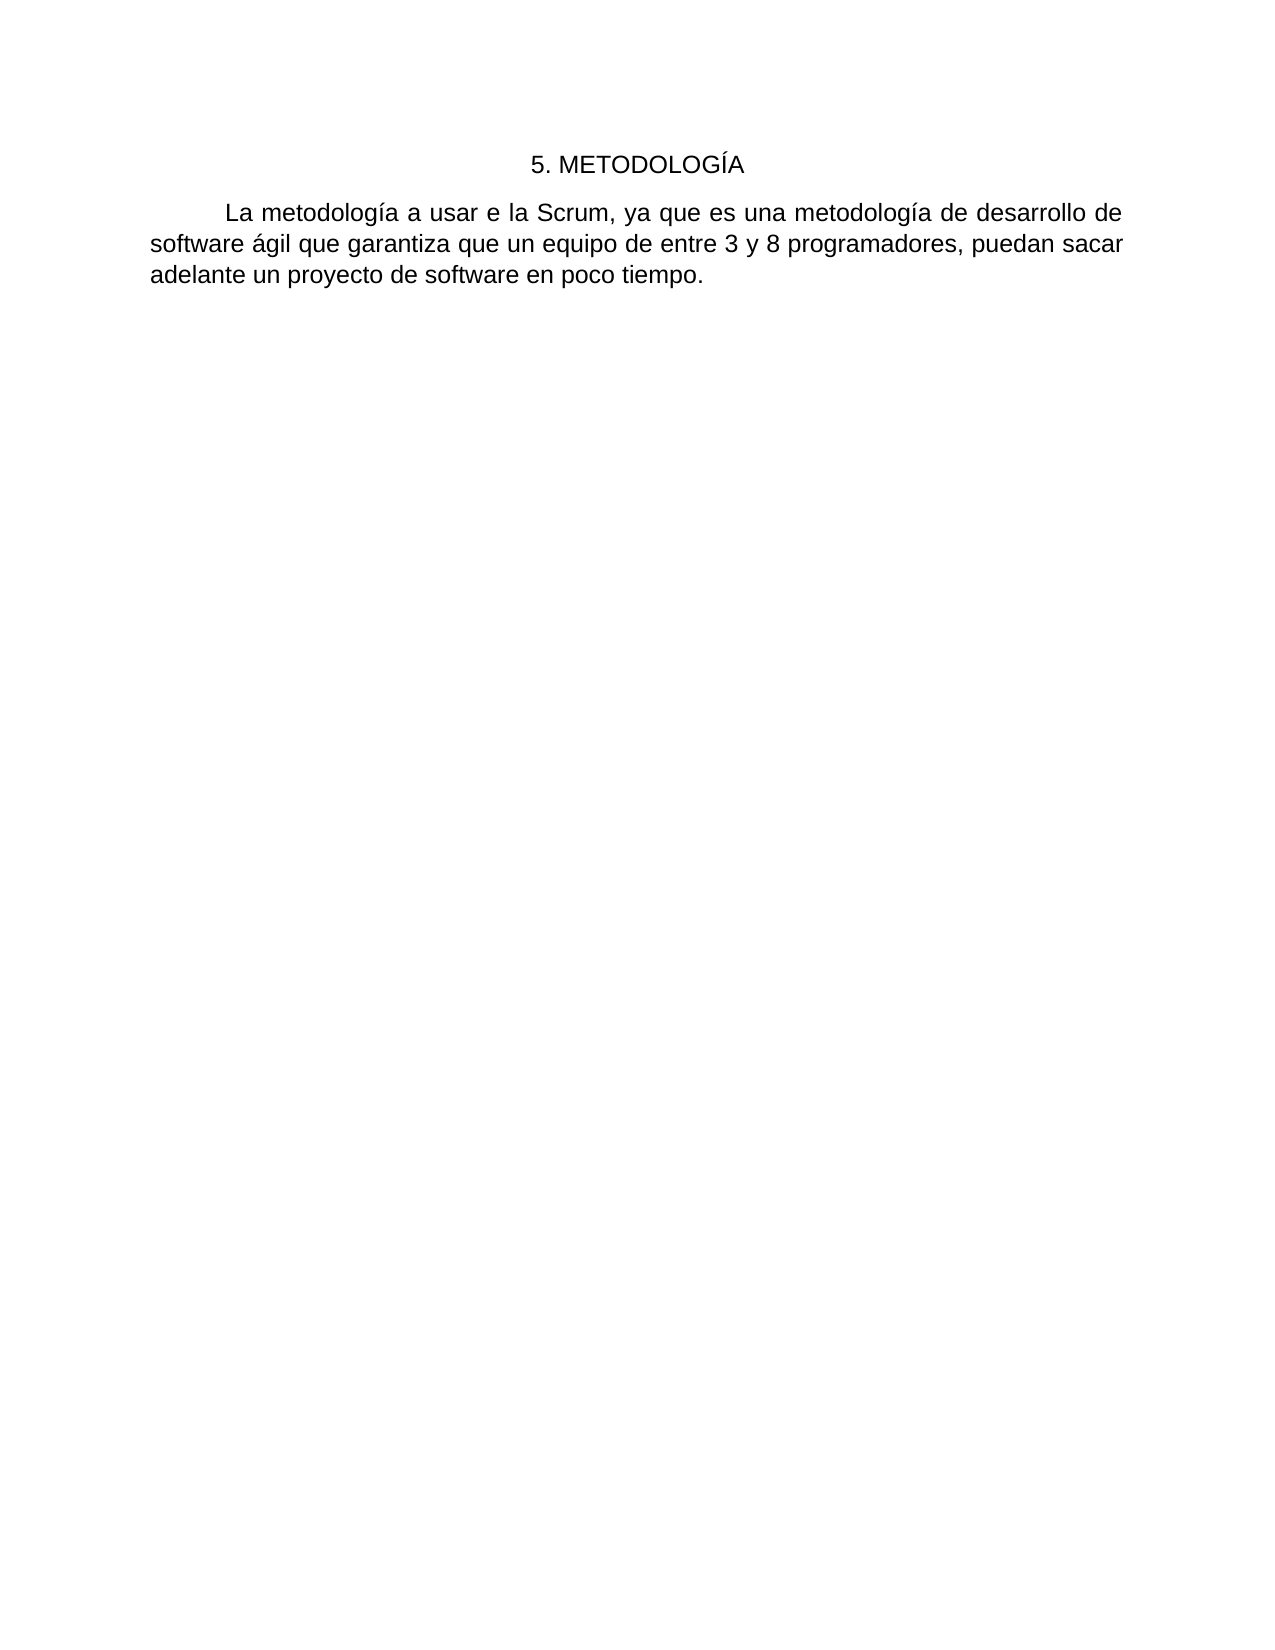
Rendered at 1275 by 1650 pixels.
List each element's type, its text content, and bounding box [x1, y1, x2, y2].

list La metodología a usar e la Scrum, ya que es una metodología de desarrollo de software ágil que garantiza que un equipo de entre 3 y 8 programadores, puedan sacar adelante un proyecto de software en poco tiempo. [150, 198, 1125, 288]
list METODOLOGÍA [150, 150, 1125, 179]
